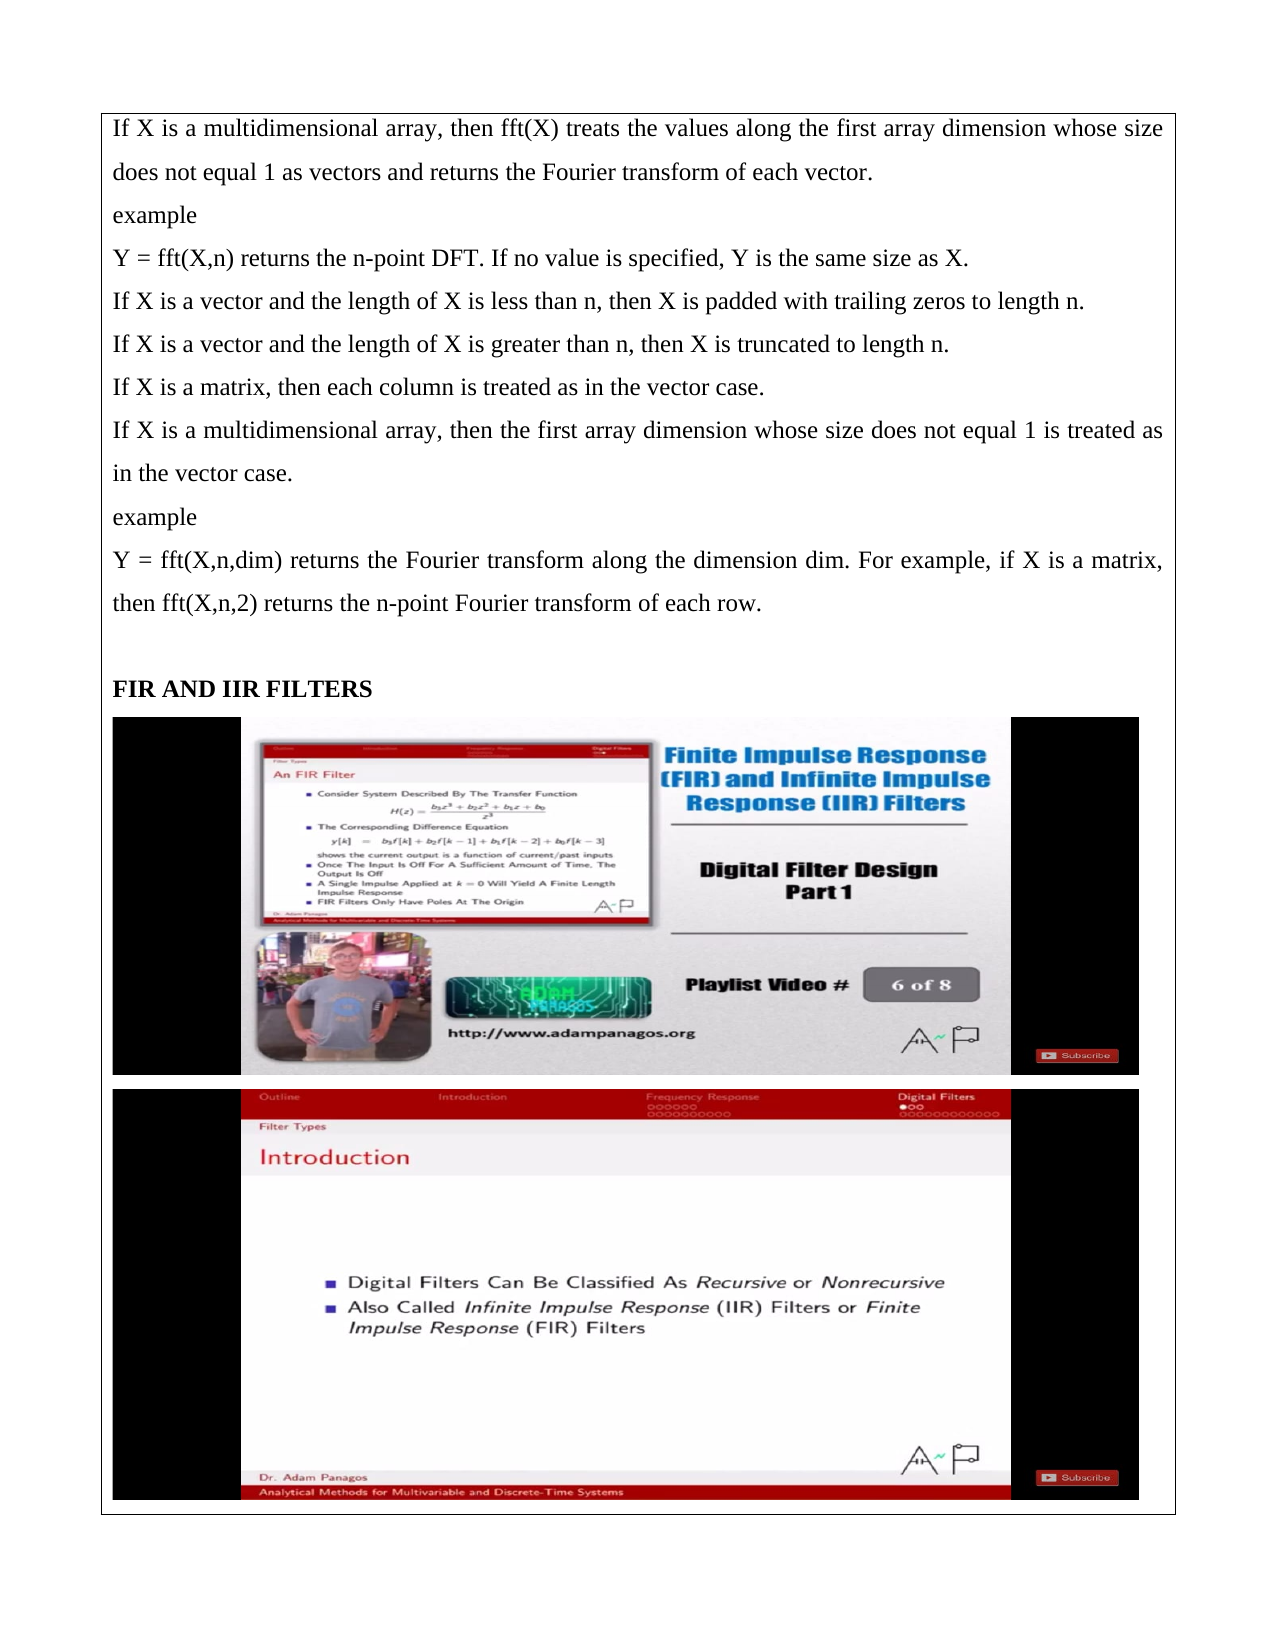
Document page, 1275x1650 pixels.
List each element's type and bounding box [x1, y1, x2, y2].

table_cell [102, 114, 1175, 1513]
picture [112, 717, 1139, 1075]
picture [112, 1089, 1139, 1500]
